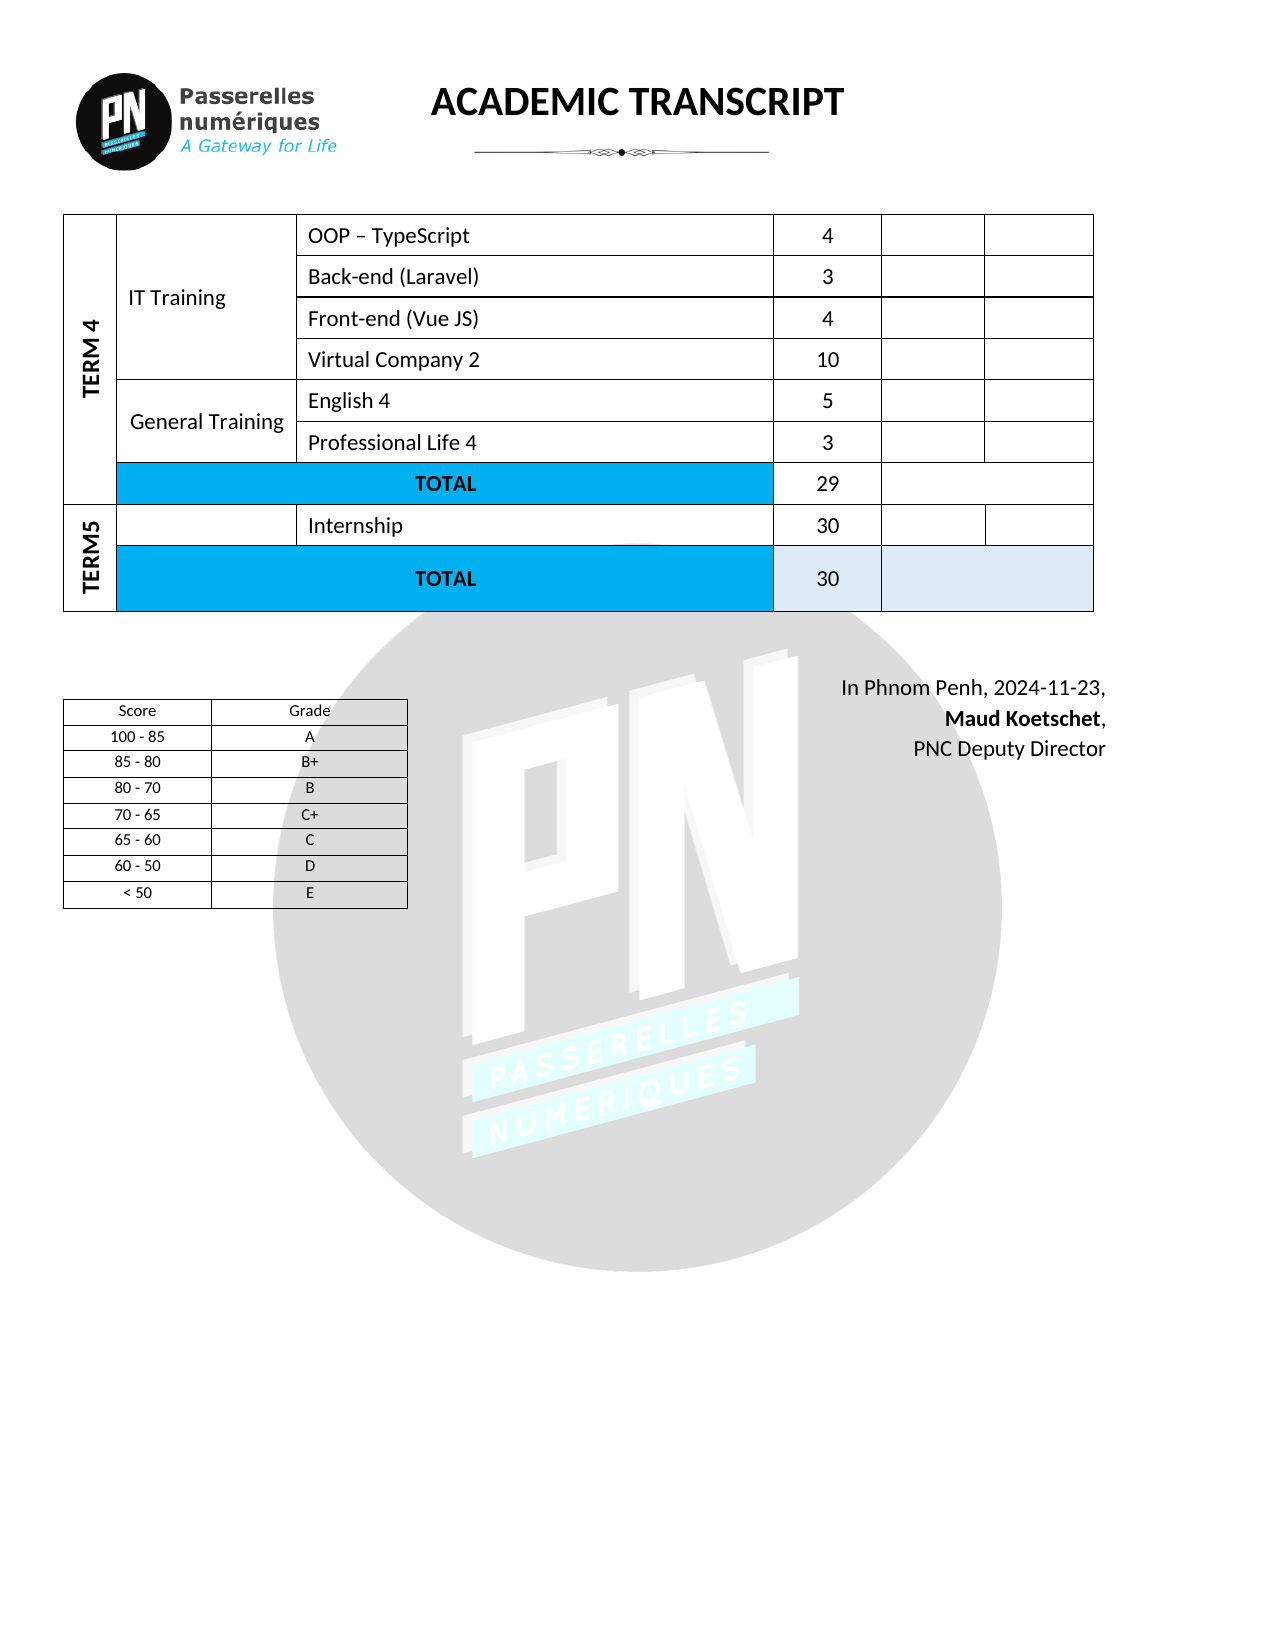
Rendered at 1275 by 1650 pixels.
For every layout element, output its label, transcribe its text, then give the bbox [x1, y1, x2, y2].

table_cell < 50 [64, 882, 211, 907]
table_cell English 4 [297, 380, 773, 421]
table_cell 4 [774, 298, 881, 338]
table_cell Internship [297, 505, 773, 545]
table_cell 3 [774, 256, 881, 296]
table_cell [882, 380, 984, 421]
table_header [985, 215, 1093, 255]
table_cell [882, 298, 984, 338]
table_cell 65 - 60 [64, 829, 211, 855]
table_cell [986, 505, 1093, 545]
table_cell 85 - 80 [64, 751, 211, 777]
table_cell Virtual Company 2 [297, 339, 773, 379]
table_cell 5 [774, 380, 881, 421]
table_cell [882, 463, 1093, 504]
table_header [882, 215, 984, 255]
table_cell 3 [774, 422, 881, 462]
table_cell 80 - 70 [64, 778, 211, 803]
table_cell [882, 546, 1093, 611]
table_cell [882, 256, 984, 296]
table_cell [985, 422, 1093, 462]
table_header OOP – TypeScript [297, 215, 773, 255]
table_cell Front-end (Vue JS) [297, 298, 773, 338]
table_cell E [212, 882, 407, 907]
table_cell [882, 505, 985, 545]
table_cell [985, 256, 1093, 296]
table_cell 100 - 85 [64, 726, 211, 750]
table_cell TERM5 [64, 505, 116, 611]
table_cell C [212, 829, 407, 855]
table_header IT Training [117, 215, 296, 379]
table_cell 30 [774, 546, 881, 611]
table_cell Professional Life 4 [297, 422, 773, 462]
table_cell [985, 339, 1093, 379]
text Maud Koetschet, [408, 704, 1106, 732]
text PNC Deputy Director [408, 734, 1106, 762]
table_header Score [64, 700, 211, 725]
picture [470, 76, 773, 214]
table_header 4 [774, 215, 881, 255]
table_cell 60 - 50 [64, 856, 211, 881]
picture [75, 72, 348, 171]
table_cell TOTAL [117, 546, 773, 611]
table_cell [882, 339, 984, 379]
table_cell A [212, 726, 407, 750]
text In Phnom Penh, 2024-11-23, [600, 643, 1106, 702]
table_cell D [212, 856, 407, 881]
table_header Grade [212, 700, 407, 725]
table_cell [985, 298, 1093, 338]
table_cell Back-end (Laravel) [297, 256, 773, 296]
table_cell 30 [774, 505, 881, 545]
table_cell [117, 505, 296, 545]
table_cell 10 [774, 339, 881, 379]
table_cell 70 - 65 [64, 804, 211, 828]
table_cell TOTAL [117, 463, 773, 504]
table_cell [985, 380, 1093, 421]
table_cell 29 [774, 463, 881, 504]
table_cell B+ [212, 751, 407, 777]
table_header TERM 4 [64, 215, 116, 504]
table_cell General Training [117, 380, 296, 462]
table_cell C+ [212, 804, 407, 828]
table_cell [882, 422, 984, 462]
table_cell B [212, 778, 407, 803]
